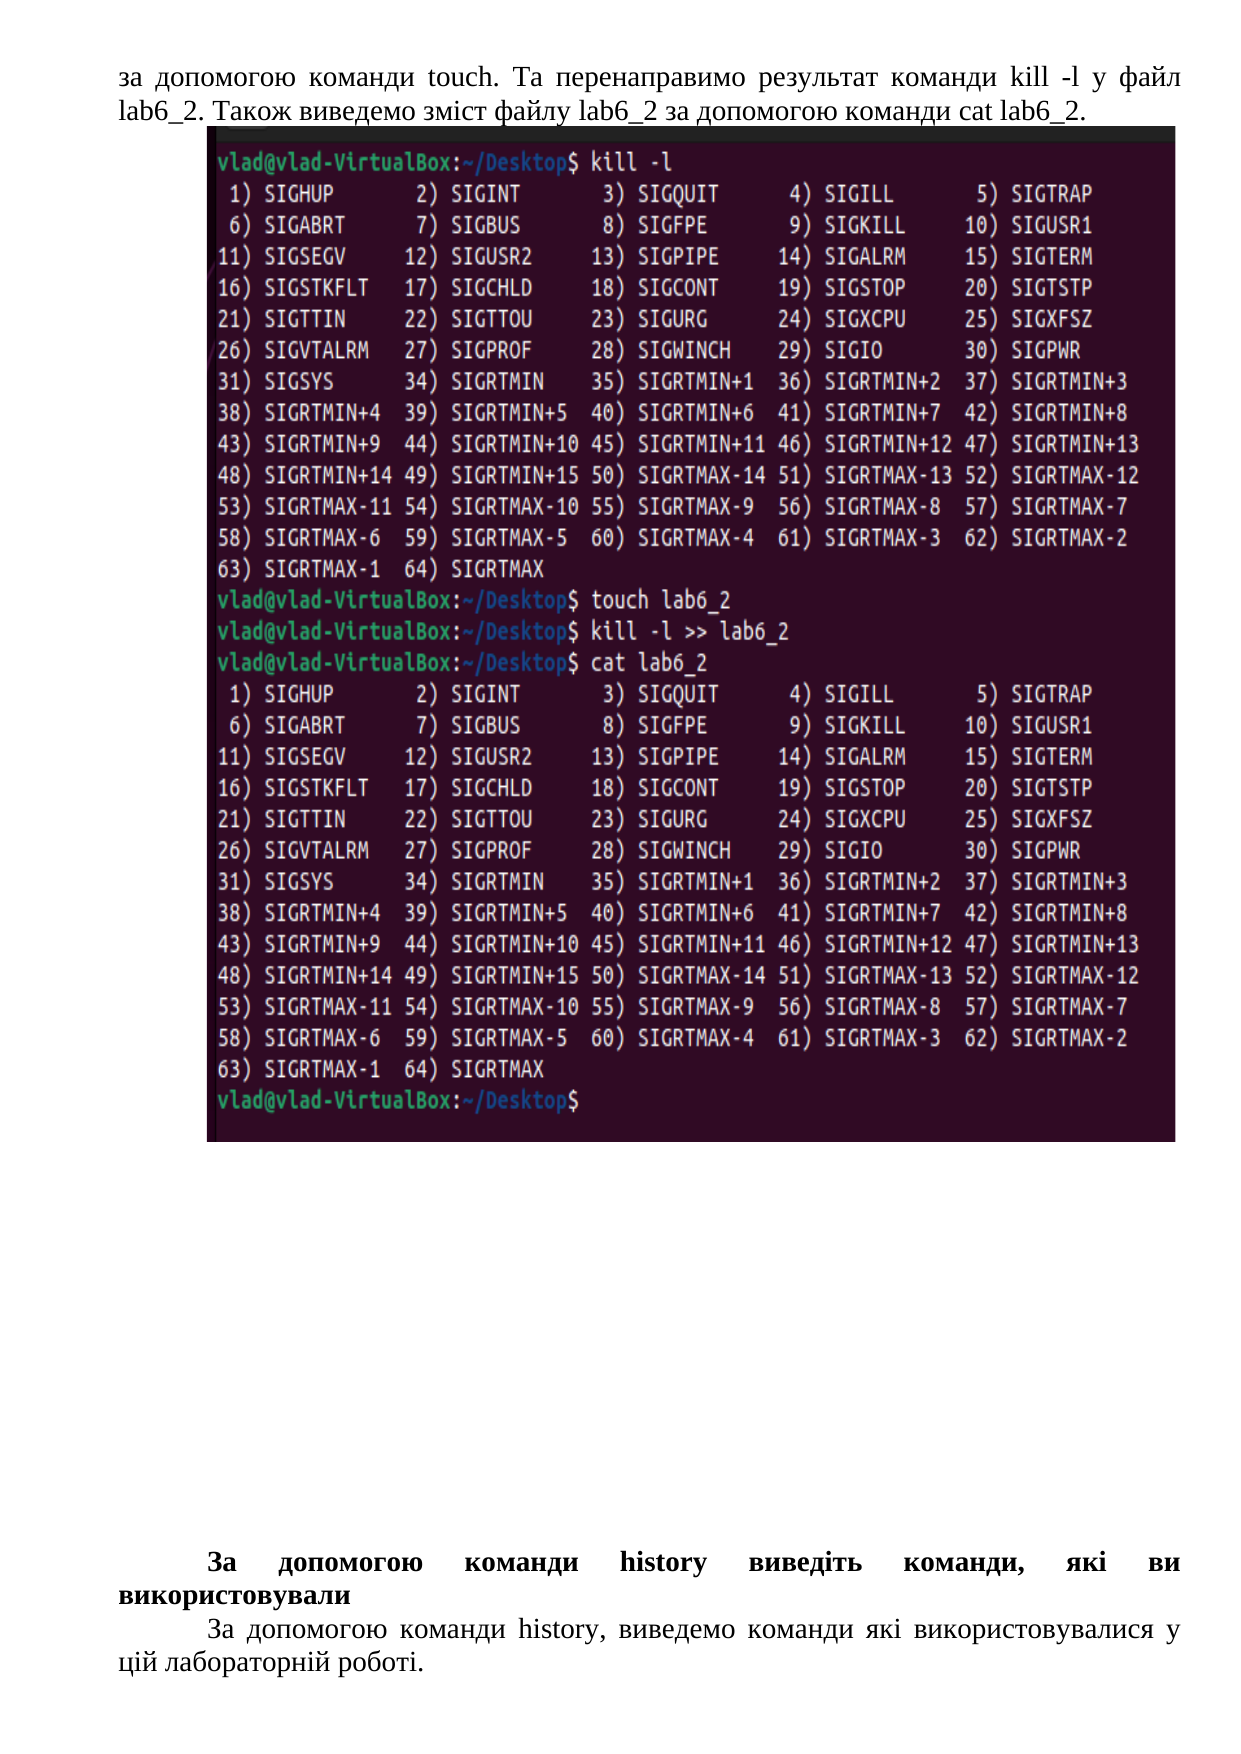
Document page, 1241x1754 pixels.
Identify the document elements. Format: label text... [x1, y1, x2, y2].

picture [206, 126, 1176, 1142]
text За допомогою команди history, виведемо команди які використовувалися у цій лабораторній роботі. [118, 1611, 1181, 1678]
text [118, 59, 1181, 126]
text За допомогою команди history виведіть команди, які ви використовували [118, 1544, 1181, 1611]
